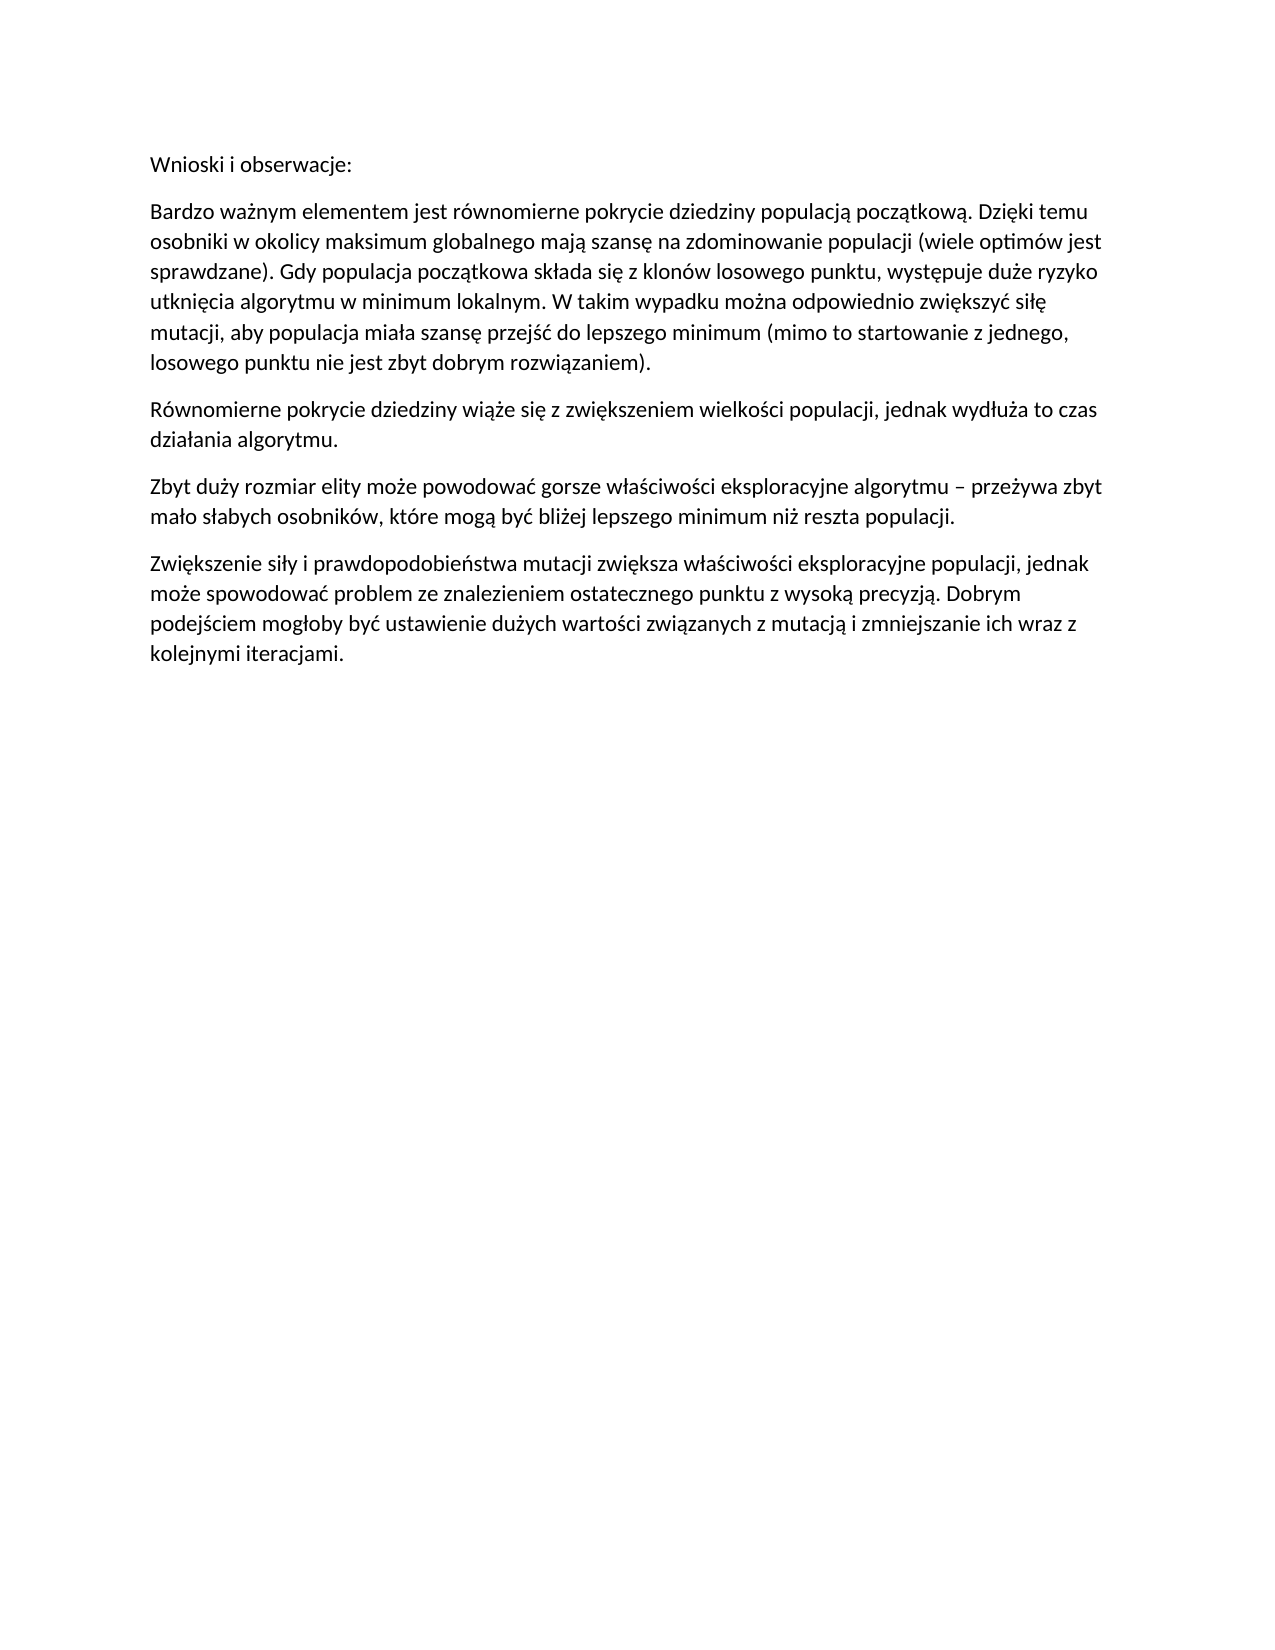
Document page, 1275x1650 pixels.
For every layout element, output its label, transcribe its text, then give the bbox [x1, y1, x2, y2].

text Zwiększenie siły i prawdopodobieństwa mutacji zwiększa właściwości eksploracyjne populacji, jednak może spowodować problem ze znalezieniem ostatecznego punktu z wysoką precyzją. Dobrym podejściem mogłoby być ustawienie dużych wartości związanych z mutacją i zmniejszanie ich wraz z kolejnymi iteracjami. [150, 549, 1125, 668]
text Równomierne pokrycie dziedziny wiąże się z zwiększeniem wielkości populacji, jednak wydłuża to czas działania algorytmu. [150, 395, 1125, 453]
text Zbyt duży rozmiar elity może powodować gorsze właściwości eksploracyjne algorytmu – przeżywa zbyt mało słabych osobników, które mogą być bliżej lepszego minimum niż reszta populacji. [150, 472, 1125, 530]
text Wnioski i obserwacje: [150, 150, 1125, 178]
text Bardzo ważnym elementem jest równomierne pokrycie dziedziny populacją początkową. Dzięki temu osobniki w okolicy maksimum globalnego mają szansę na zdominowanie populacji (wiele optimów jest sprawdzane). Gdy populacja początkowa składa się z klonów losowego punktu, występuje duże ryzyko utknięcia algorytmu w minimum lokalnym. W takim wypadku można odpowiednio zwiększyć siłę mutacji, aby populacja miała szansę przejść do lepszego minimum (mimo to startowanie z jednego, losowego punktu nie jest zbyt dobrym rozwiązaniem). [150, 197, 1125, 376]
